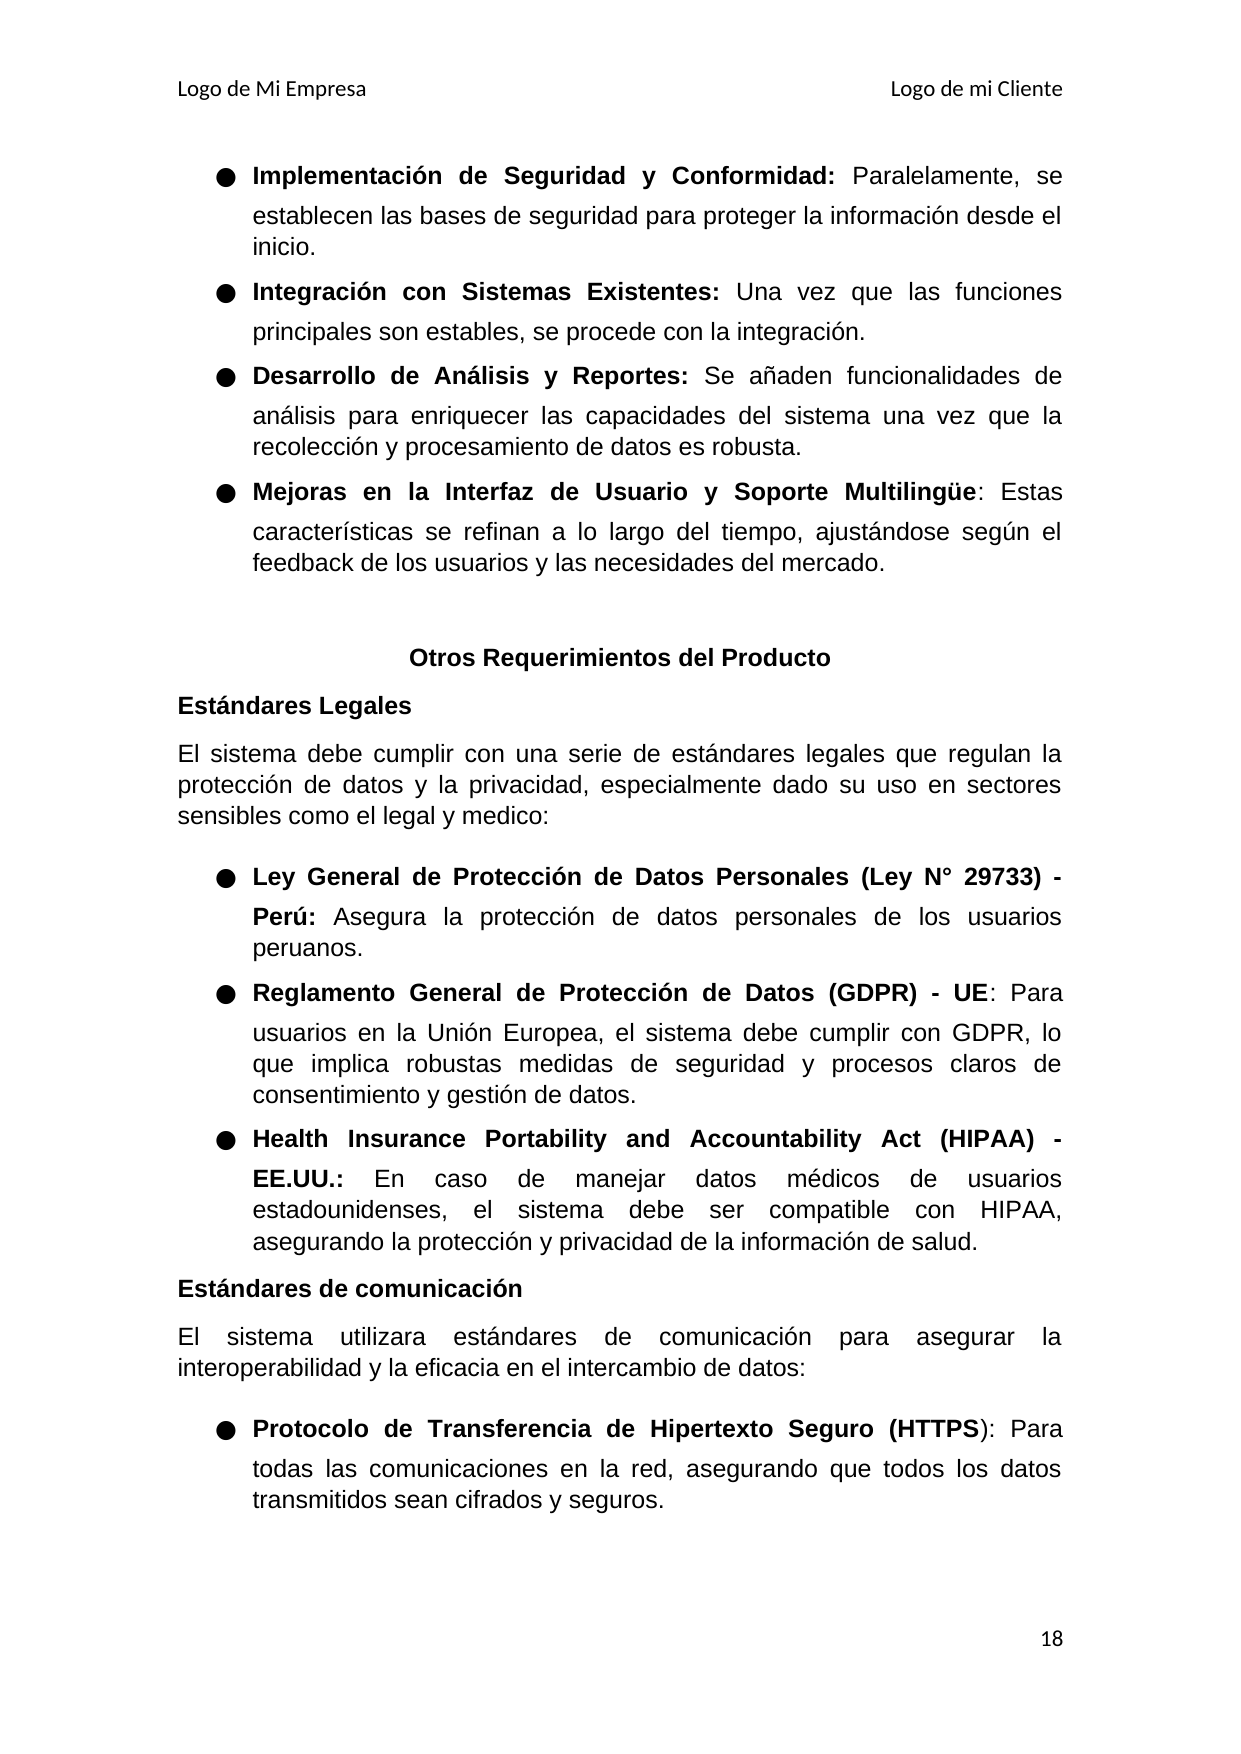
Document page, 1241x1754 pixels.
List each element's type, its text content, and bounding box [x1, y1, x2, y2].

text Estándares de comunicación [177, 1274, 1063, 1303]
list Mejoras en la Interfaz de Usuario y Soporte Multilingüe: Estas características se refinan a lo largo del tiempo, ajustándose según el feedback de los usuarios y las necesidades del mercado. [215, 463, 1063, 577]
list Ley General de Protección de Datos Personales (Ley N° 29733) - Perú: Asegura la protección de datos personales de los usuarios peruanos. [215, 849, 1063, 962]
text Estándares Legales [177, 691, 1063, 720]
list Health Insurance Portability and Accountability Act (HIPAA) - EE.UU.: En caso de manejar datos médicos de usuarios estadounidenses, el sistema debe ser compatible con HIPAA, asegurando la protección y privacidad de la información de salud. [215, 1111, 1063, 1255]
list Integración con Sistemas Existentes: Una vez que las funciones principales son estables, se procede con la integración. [215, 263, 1063, 346]
text El sistema utilizara estándares de comunicación para asegurar la interoperabilidad y la eficacia en el intercambio de datos: [177, 1322, 1063, 1382]
list Desarrollo de Análisis y Reportes: Se añaden funcionalidades de análisis para enriquecer las capacidades del sistema una vez que la recolección y procesamiento de datos es robusta. [215, 348, 1063, 461]
text El sistema debe cumplir con una serie de estándares legales que regulan la protección de datos y la privacidad, especialmente dado su uso en sectores sensibles como el legal y medico: [177, 739, 1063, 830]
list Protocolo de Transferencia de Hipertexto Seguro (HTTPS): Para todas las comunicaciones en la red, asegurando que todos los datos transmitidos sean cifrados y seguros. [215, 1401, 1063, 1514]
list Implementación de Seguridad y Conformidad: Paralelamente, se establecen las bases de seguridad para proteger la información desde el inicio. [215, 148, 1063, 261]
list Reglamento General de Protección de Datos (GDPR) - UE: Para usuarios en la Unión Europea, el sistema debe cumplir con GDPR, lo que implica robustas medidas de seguridad y procesos claros de consentimiento y gestión de datos. [215, 964, 1063, 1109]
text Otros Requerimientos del Producto [177, 643, 1063, 672]
